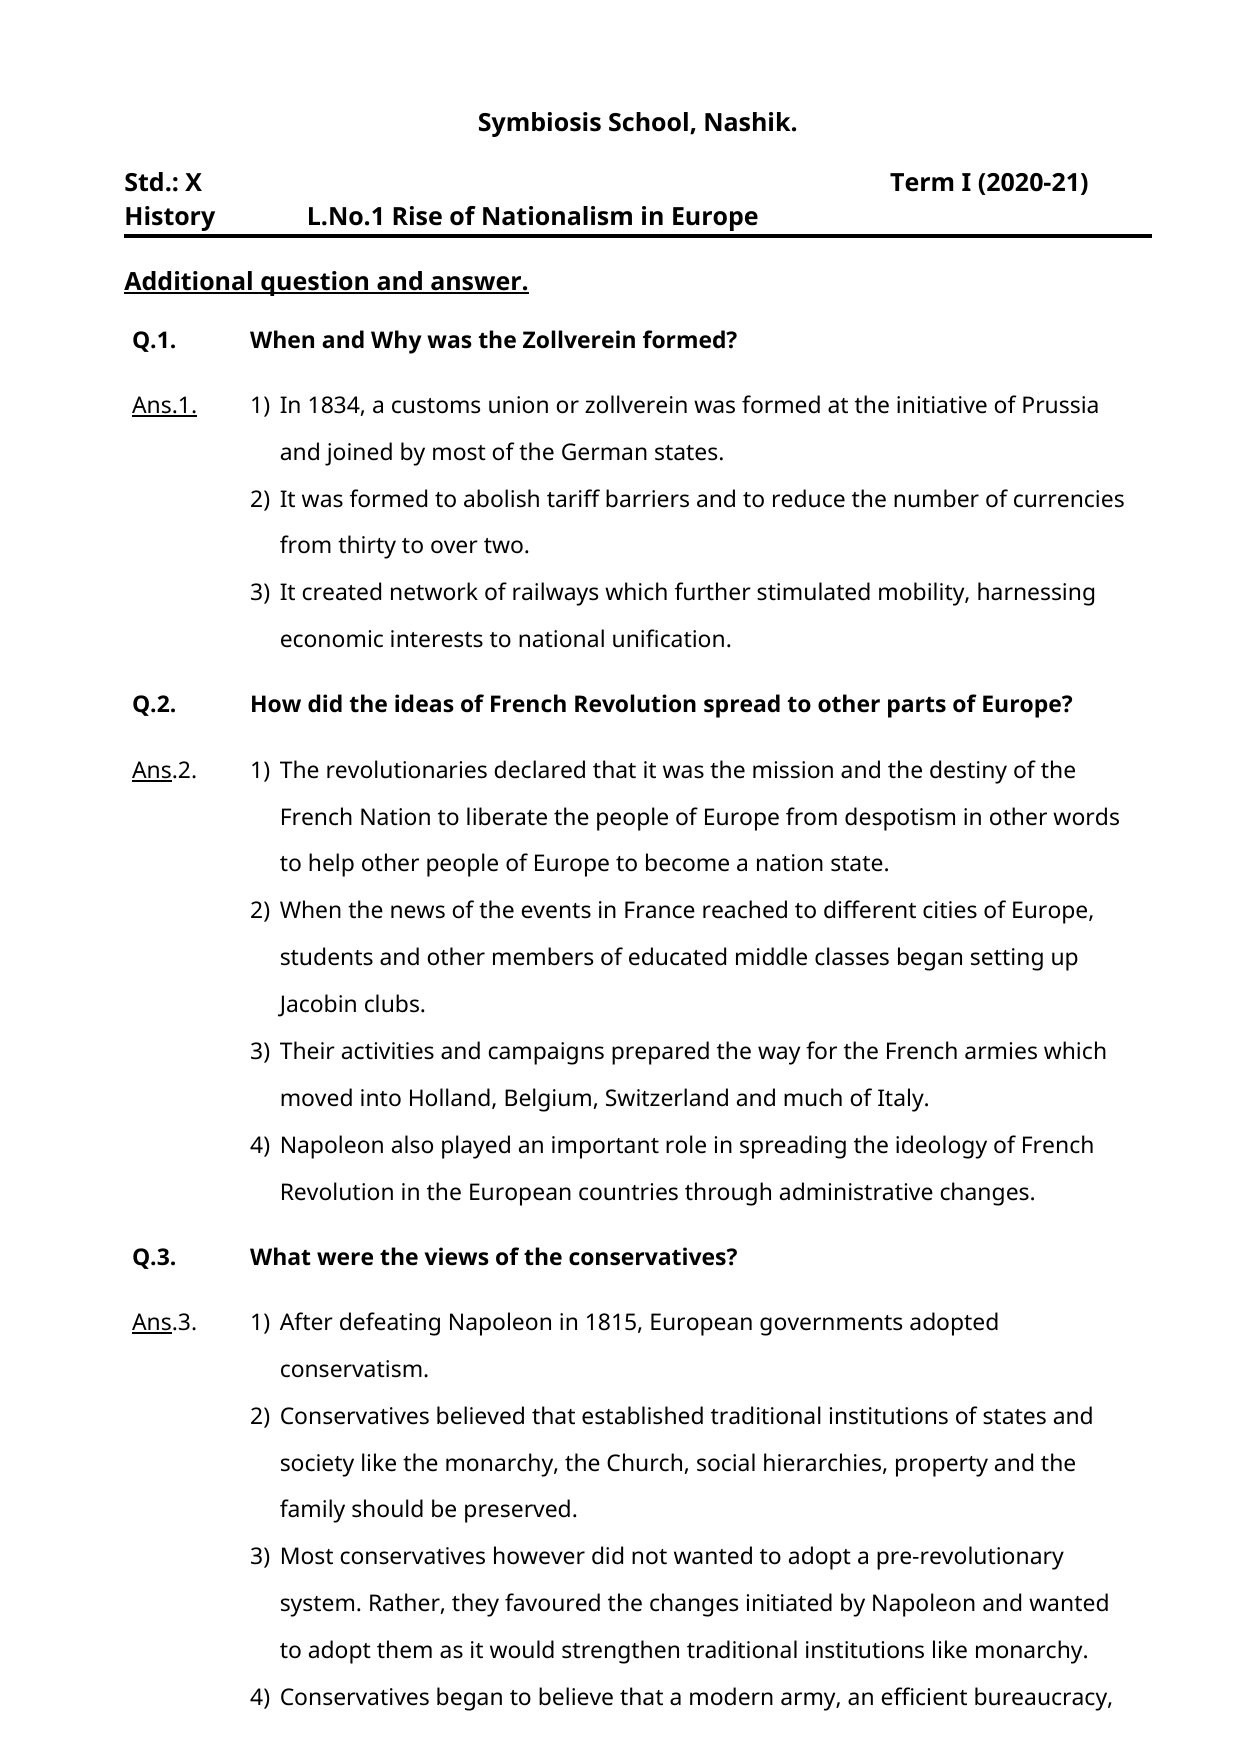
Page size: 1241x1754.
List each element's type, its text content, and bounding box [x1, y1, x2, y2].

text Std.: X Term I (2020-21) [124, 164, 1152, 198]
table_cell Ans.1. [121, 389, 239, 688]
table_cell In 1834, a customs union or zollverein was formed at the initiative of Prussia and joined by most of the German states. It was formed to abolish tariff barriers and to reduce the number of currencies from thirty to over two. It created network of railways which further stimulated mobility, harnessing economic interests to national unification. [239, 389, 1139, 688]
table_header Q.1. [121, 324, 239, 389]
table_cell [239, 1306, 1139, 1712]
table_cell Ans.2. [121, 754, 239, 1241]
table_cell The revolutionaries declared that it was the mission and the destiny of the French Nation to liberate the people of Europe from despotism in other words to help other people of Europe to become a nation state. When the news of the events in France reached to different cities of Europe, students and other members of educated middle classes began setting up Jacobin clubs. Their activities and campaigns prepared the way for the French armies which moved into Holland, Belgium, Switzerland and much of Italy. Napoleon also played an important role in spreading the ideology of French Revolution in the European countries through administrative changes. [239, 754, 1139, 1241]
table_cell Ans.3. [121, 1306, 239, 1712]
table_cell Q.3. [121, 1241, 239, 1306]
text History L.No.1 Rise of Nationalism in Europe [124, 198, 1152, 234]
table_header When and Why was the Zollverein formed? [239, 324, 1139, 389]
text Additional question and answer. [124, 264, 1152, 298]
table_cell What were the views of the conservatives? [239, 1241, 1139, 1306]
table_cell Q.2. [121, 689, 239, 754]
text Symbiosis School, Nashik. [124, 104, 1152, 138]
table_cell How did the ideas of French Revolution spread to other parts of Europe? [239, 689, 1139, 754]
